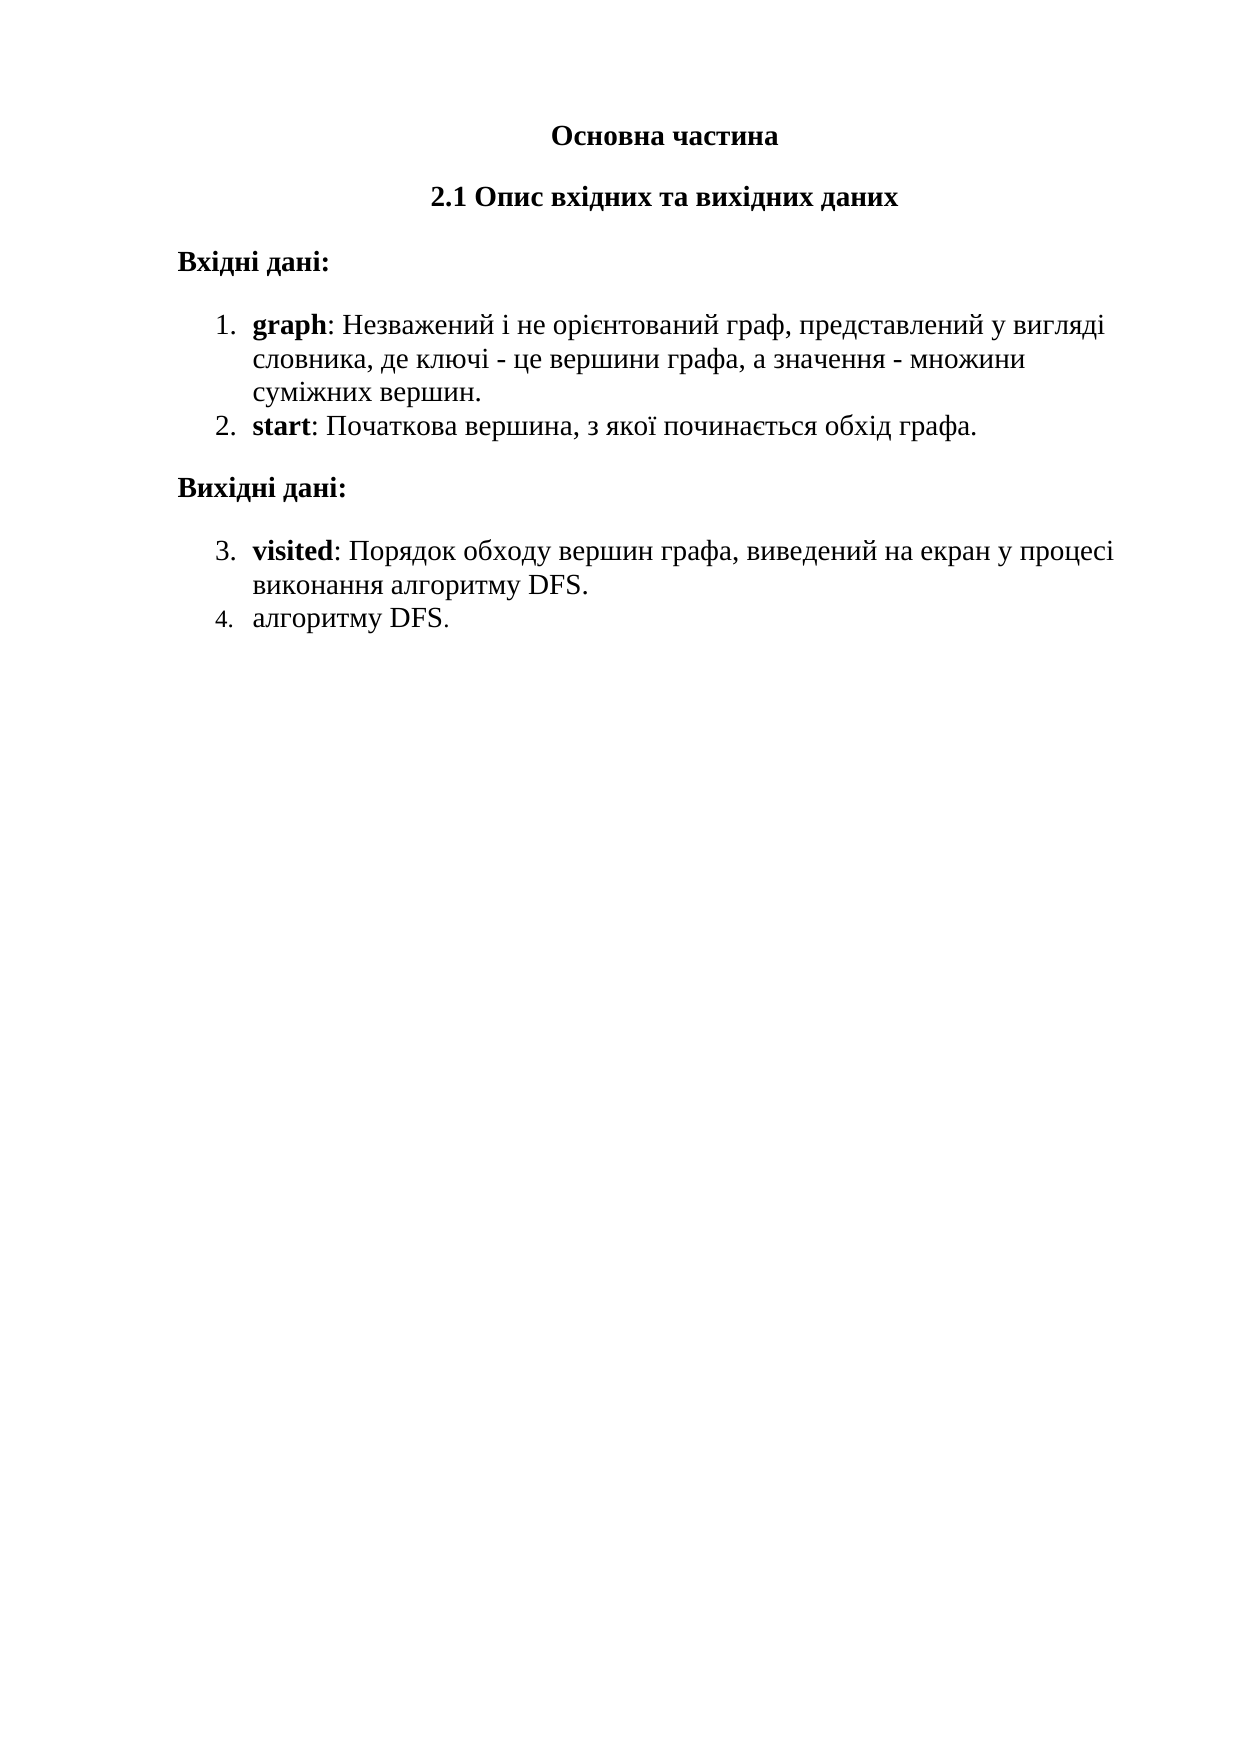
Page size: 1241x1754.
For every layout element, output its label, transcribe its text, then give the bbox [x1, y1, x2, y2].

list visited: Порядок обходу вершин графа, виведений на екран у процесі виконання алгоритму DFS. [215, 533, 1152, 600]
list алгоритму DFS. [215, 600, 1152, 634]
list graph: Незважений і не орієнтований граф, представлений у вигляді словника, де ключі - це вершини графа, а значення - множини суміжних вершин. [215, 307, 1152, 408]
text Вхідні дані: [177, 244, 1152, 278]
list start: Початкова вершина, з якої починається обхід графа. [215, 408, 1152, 441]
text Вихідні дані: [177, 471, 1152, 504]
subtitle Основна частина [177, 118, 1152, 152]
subtitle 2.1 Опис вхідних та вихідних даних [177, 179, 1152, 213]
